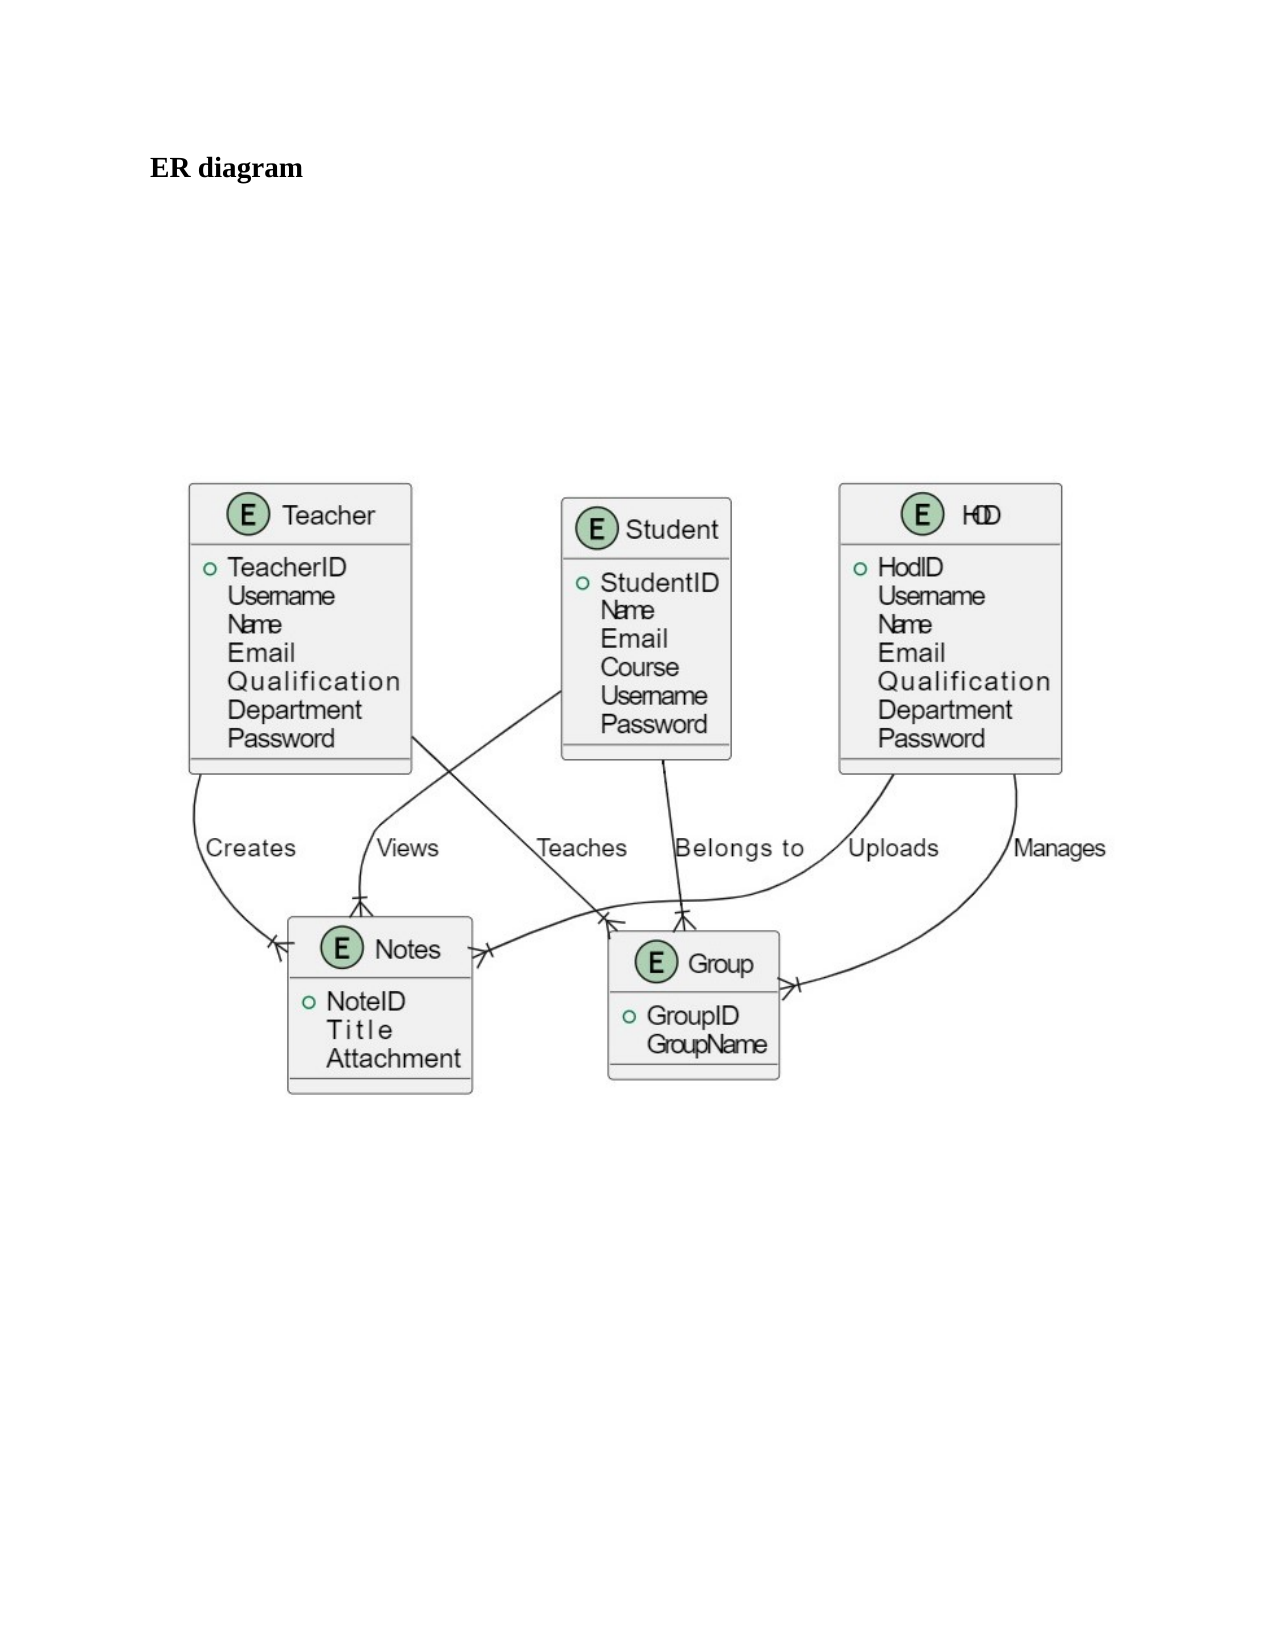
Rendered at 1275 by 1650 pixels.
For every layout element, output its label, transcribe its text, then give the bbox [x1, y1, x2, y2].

picture [150, 434, 1125, 1139]
text ER diagram [150, 150, 1125, 183]
